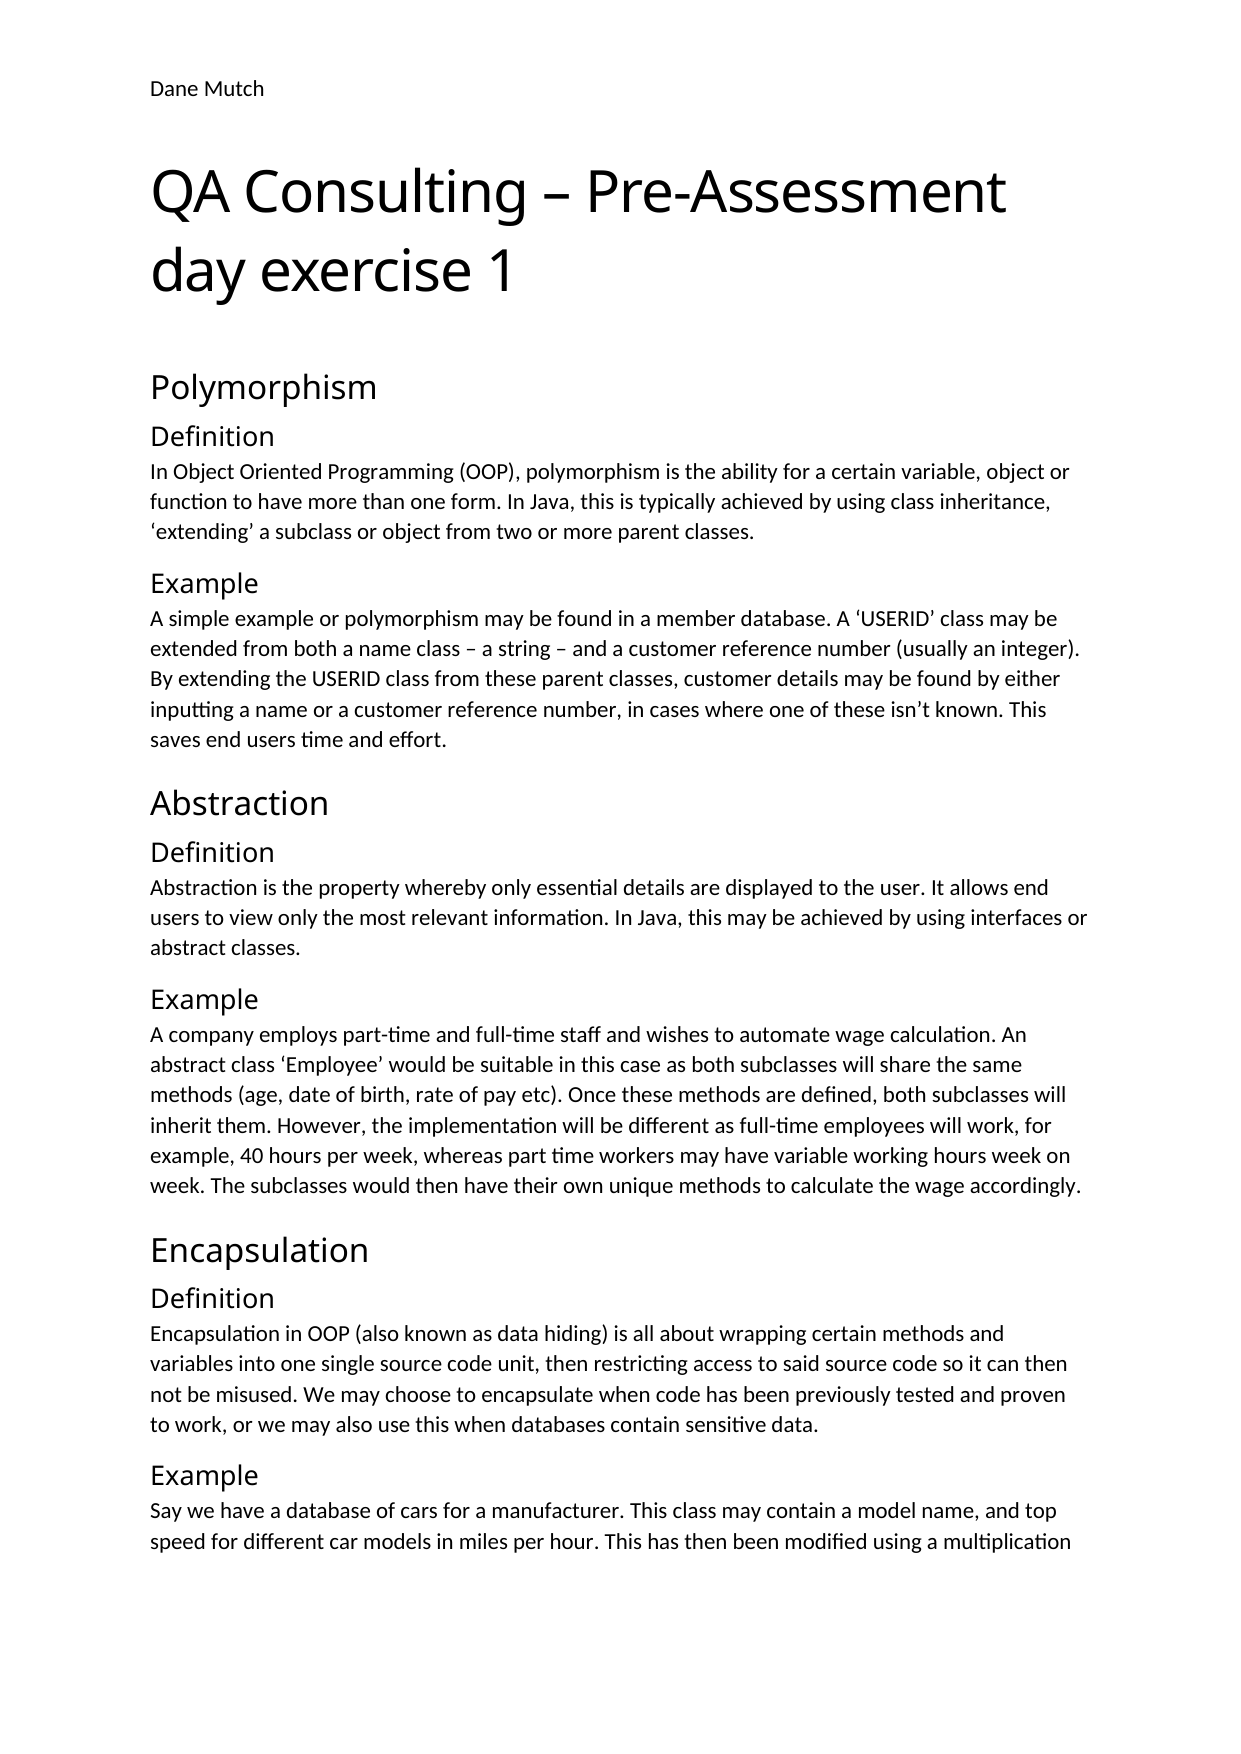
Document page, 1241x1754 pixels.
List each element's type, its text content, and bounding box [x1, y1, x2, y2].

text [150, 1497, 1090, 1555]
subtitle Definition [150, 1279, 1090, 1316]
subtitle Definition [150, 833, 1090, 870]
title QA Consulting – Pre-Assessment day exercise 1 [150, 150, 1090, 309]
text A company employs part-time and full-time staff and wishes to automate wage calculation. An abstract class ‘Employee’ would be suitable in this case as both subclasses will share the same methods (age, date of birth, rate of pay etc). Once these methods are defined, both subclasses will inherit them. However, the implementation will be different as full-time employees will work, for example, 40 hours per week, whereas part time workers may have variable working hours week on week. The subclasses would then have their own unique methods to calculate the wage accordingly. [150, 1020, 1090, 1199]
text A simple example or polymorphism may be found in a member database. A ‘USERID’ class may be extended from both a name class – a string – and a customer reference number (usually an integer). By extending the USERID class from these parent classes, customer details may be found by either inputting a name or a customer reference number, in cases where one of these isn’t known. This saves end users time and effort. [150, 604, 1090, 753]
subtitle Example [150, 564, 1090, 601]
subtitle Definition [150, 417, 1090, 454]
text Abstraction is the property whereby only essential details are displayed to the user. It allows end users to view only the most relevant information. In Java, this may be achieved by using interfaces or abstract classes. [150, 873, 1090, 962]
subtitle Encapsulation [150, 1226, 1090, 1272]
subtitle Polymorphism [150, 364, 1090, 409]
subtitle Example [150, 1457, 1090, 1494]
subtitle Abstraction [150, 780, 1090, 826]
text In Object Oriented Programming (OOP), polymorphism is the ability for a certain variable, object or function to have more than one form. In Java, this is typically achieved by using class inheritance, ‘extending’ a subclass or object from two or more parent classes. [150, 457, 1090, 546]
subtitle Example [150, 980, 1090, 1017]
text Encapsulation in OOP (also known as data hiding) is all about wrapping certain methods and variables into one single source code unit, then restricting access to said source code so it can then not be misused. We may choose to encapsulate when code has been previously tested and proven to work, or we may also use this when databases contain sensitive data. [150, 1319, 1090, 1438]
